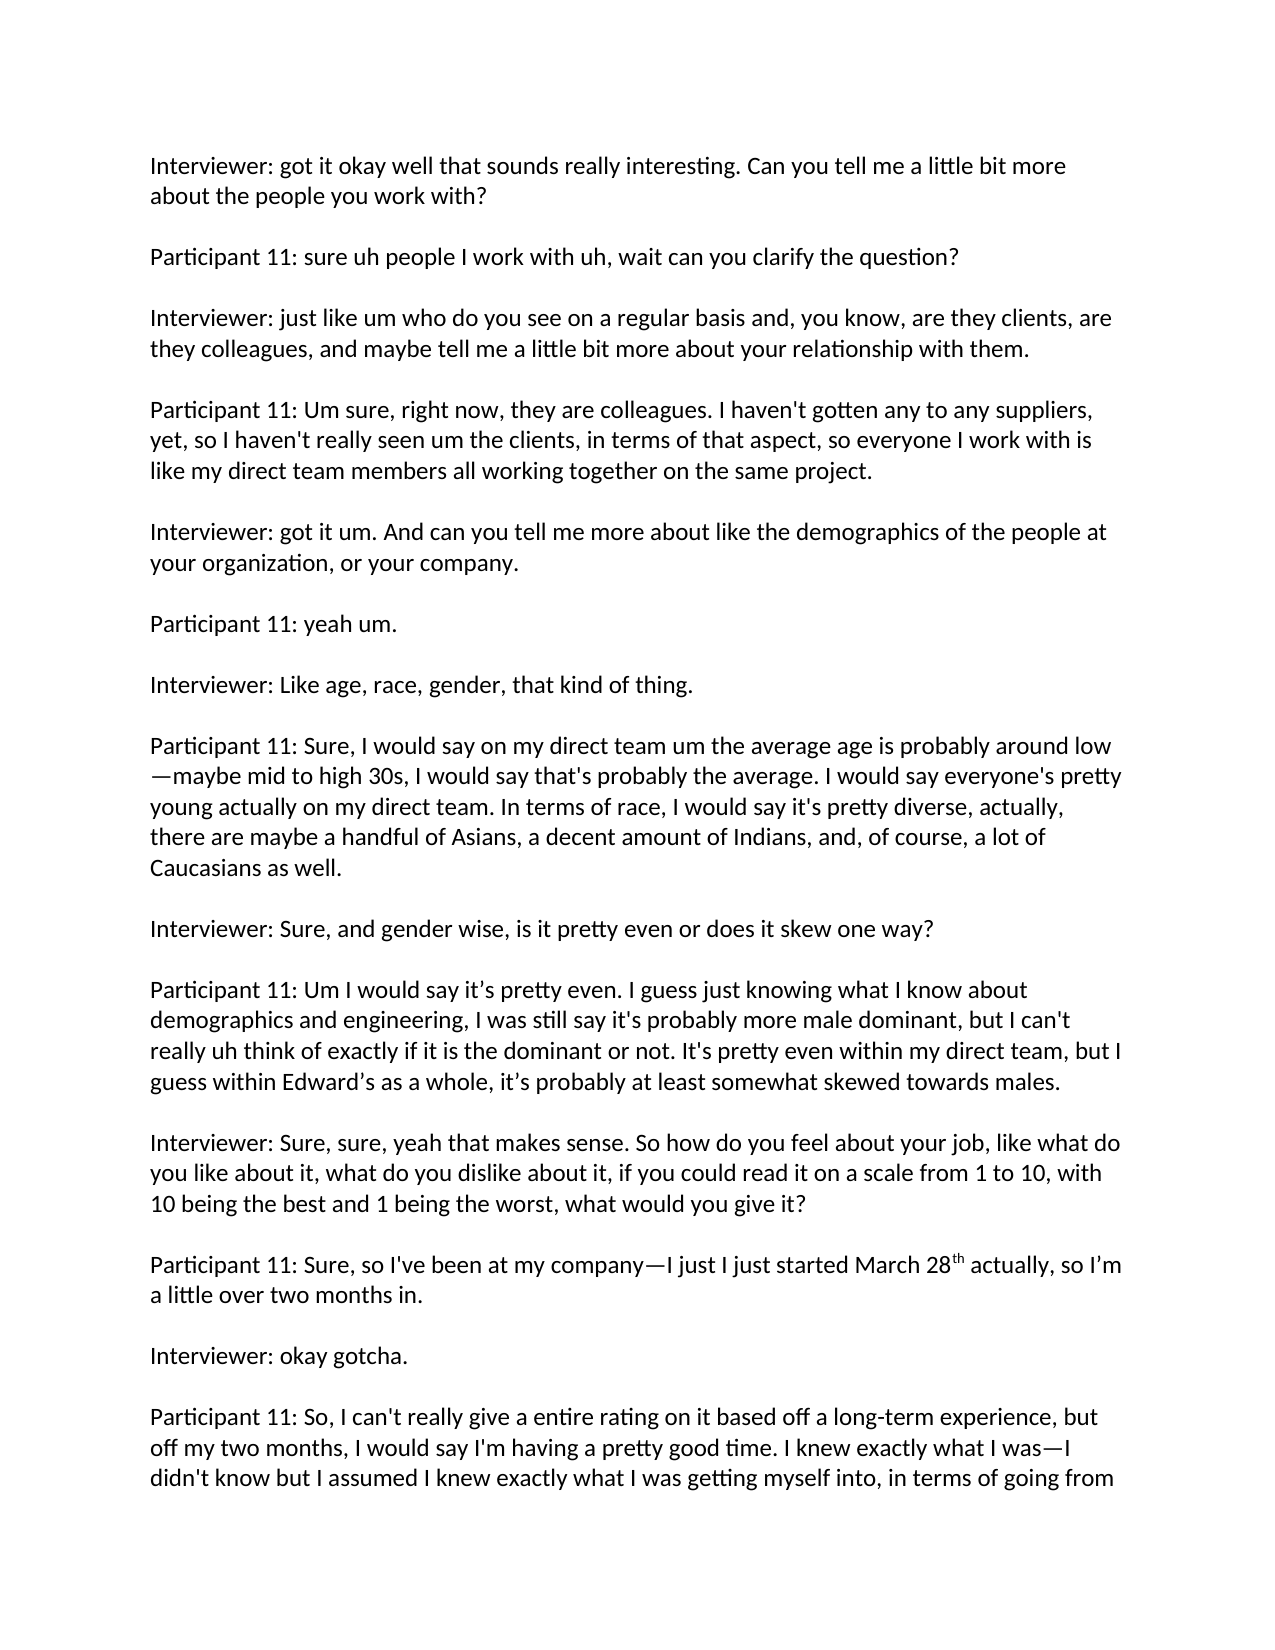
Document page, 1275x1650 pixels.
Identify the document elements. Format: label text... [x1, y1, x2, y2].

text Interviewer: okay gotcha. [150, 1340, 1125, 1371]
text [150, 1401, 1125, 1493]
text Participant 11: sure uh people I work with uh, wait can you clarify the question? [150, 242, 1125, 272]
text Interviewer: just like um who do you see on a regular basis and, you know, are they clients, are they colleagues, and maybe tell me a little bit more about your relationship with them. [150, 303, 1125, 364]
text Participant 11: Um I would say it’s pretty even. I guess just knowing what I know about demographics and engineering, I was still say it's probably more male dominant, but I can't really uh think of exactly if it is the dominant or not. It's pretty even within my direct team, but I guess within Edward’s as a whole, it’s probably at least somewhat skewed towards males. [150, 974, 1125, 1096]
text Interviewer: got it um. And can you tell me more about like the demographics of the people at your organization, or your company. [150, 516, 1125, 577]
text Participant 11: yeah um. [150, 608, 1125, 638]
text Interviewer: Like age, race, gender, that kind of thing. [150, 669, 1125, 699]
text Interviewer: Sure, sure, yeah that makes sense. So how do you feel about your job, like what do you like about it, what do you dislike about it, if you could read it on a scale from 1 to 10, with 10 being the best and 1 being the worst, what would you give it? [150, 1127, 1125, 1218]
text Participant 11: Sure, I would say on my direct team um the average age is probably around low—maybe mid to high 30s, I would say that's probably the average. I would say everyone's pretty young actually on my direct team. In terms of race, I would say it's pretty diverse, actually, there are maybe a handful of Asians, a decent amount of Indians, and, of course, a lot of Caucasians as well. [150, 730, 1125, 882]
text Interviewer: got it okay well that sounds really interesting. Can you tell me a little bit more about the people you work with? [150, 150, 1125, 211]
text Interviewer: Sure, and gender wise, is it pretty even or does it skew one way? [150, 913, 1125, 943]
text Participant 11: Um sure, right now, they are colleagues. I haven't gotten any to any suppliers, yet, so I haven't really seen um the clients, in terms of that aspect, so everyone I work with is like my direct team members all working together on the same project. [150, 394, 1125, 486]
text Participant 11: Sure, so I've been at my company—I just I just started March 28th actually, so I’m a little over two months in. [150, 1249, 1125, 1310]
